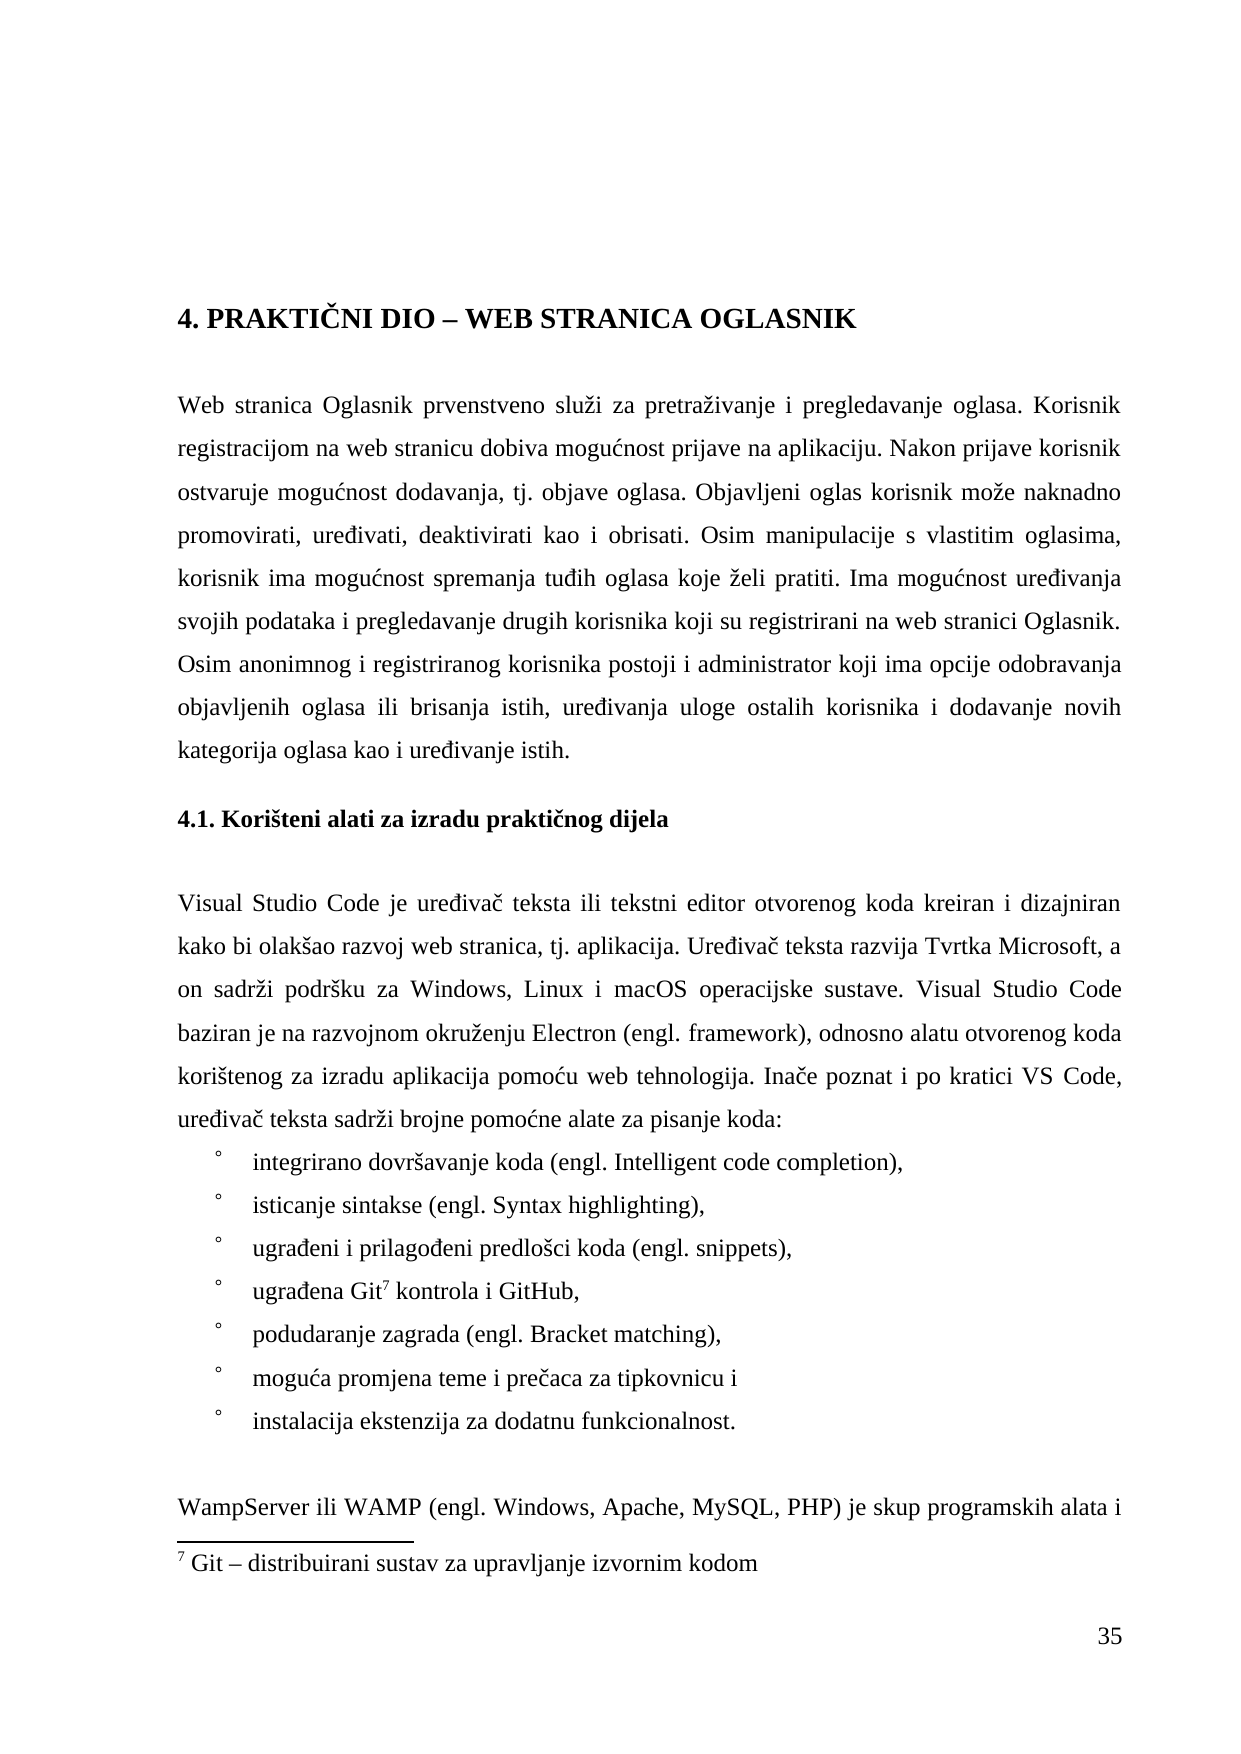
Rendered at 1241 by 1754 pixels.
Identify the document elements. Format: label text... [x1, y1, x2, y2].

list podudaranje zagrada (engl. Bracket matching), [215, 1319, 1122, 1348]
list isticanje sintakse (engl. Syntax highlighting), [215, 1190, 1122, 1219]
list moguća promjena teme i prečaca za tipkovnicu i [215, 1363, 1122, 1391]
text Web stranica Oglasnik prvenstveno služi za pretraživanje i pregledavanje oglasa. Korisnik registracijom na web stranicu dobiva mogućnost prijave na aplikaciju. Nakon prijave korisnik ostvaruje mogućnost dodavanja, tj. objave oglasa. Objavljeni oglas korisnik može naknadno promovirati, uređivati, deaktivirati kao i obrisati. Osim manipulacije s vlastitim oglasima, korisnik ima mogućnost spremanja tuđih oglasa koje želi pratiti. Ima mogućnost uređivanja svojih podataka i pregledavanje drugih korisnika koji su registrirani na web stranici Oglasnik. Osim anonimnog i registriranog korisnika postoji i administrator koji ima opcije odobravanja objavljenih oglasa ili brisanja istih, uređivanja uloge ostalih korisnika i dodavanje novih kategorija oglasa kao i uređivanje istih. [177, 390, 1122, 764]
list integrirano dovršavanje koda (engl. Intelligent code completion), [215, 1147, 1122, 1176]
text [177, 1492, 1122, 1521]
list ugrađeni i prilagođeni predlošci koda (engl. snippets), [215, 1233, 1122, 1262]
subtitle 4. PRAKTIČNI DIO – WEB STRANICA OGLASNIK [177, 301, 1122, 335]
subtitle 4.1. Korišteni alati za izradu praktičnog dijela [177, 803, 1122, 833]
text Visual Studio Code je uređivač teksta ili tekstni editor otvorenog koda kreiran i dizajniran kako bi olakšao razvoj web stranica, tj. aplikacija. Uređivač teksta razvija Tvrtka Microsoft, a on sadrži podršku za Windows, Linux i macOS operacijske sustave. Visual Studio Code baziran je na razvojnom okruženju Electron (engl. framework), odnosno alatu otvorenog koda korištenog za izradu aplikacija pomoću web tehnologija. Inače poznat i po kratici VS Code, uređivač teksta sadrži brojne pomoćne alate za pisanje koda: [177, 888, 1122, 1133]
list instalacija ekstenzija za dodatnu funkcionalnost. [215, 1406, 1122, 1434]
list ugrađena Git kontrola i GitHub, [215, 1276, 1122, 1305]
